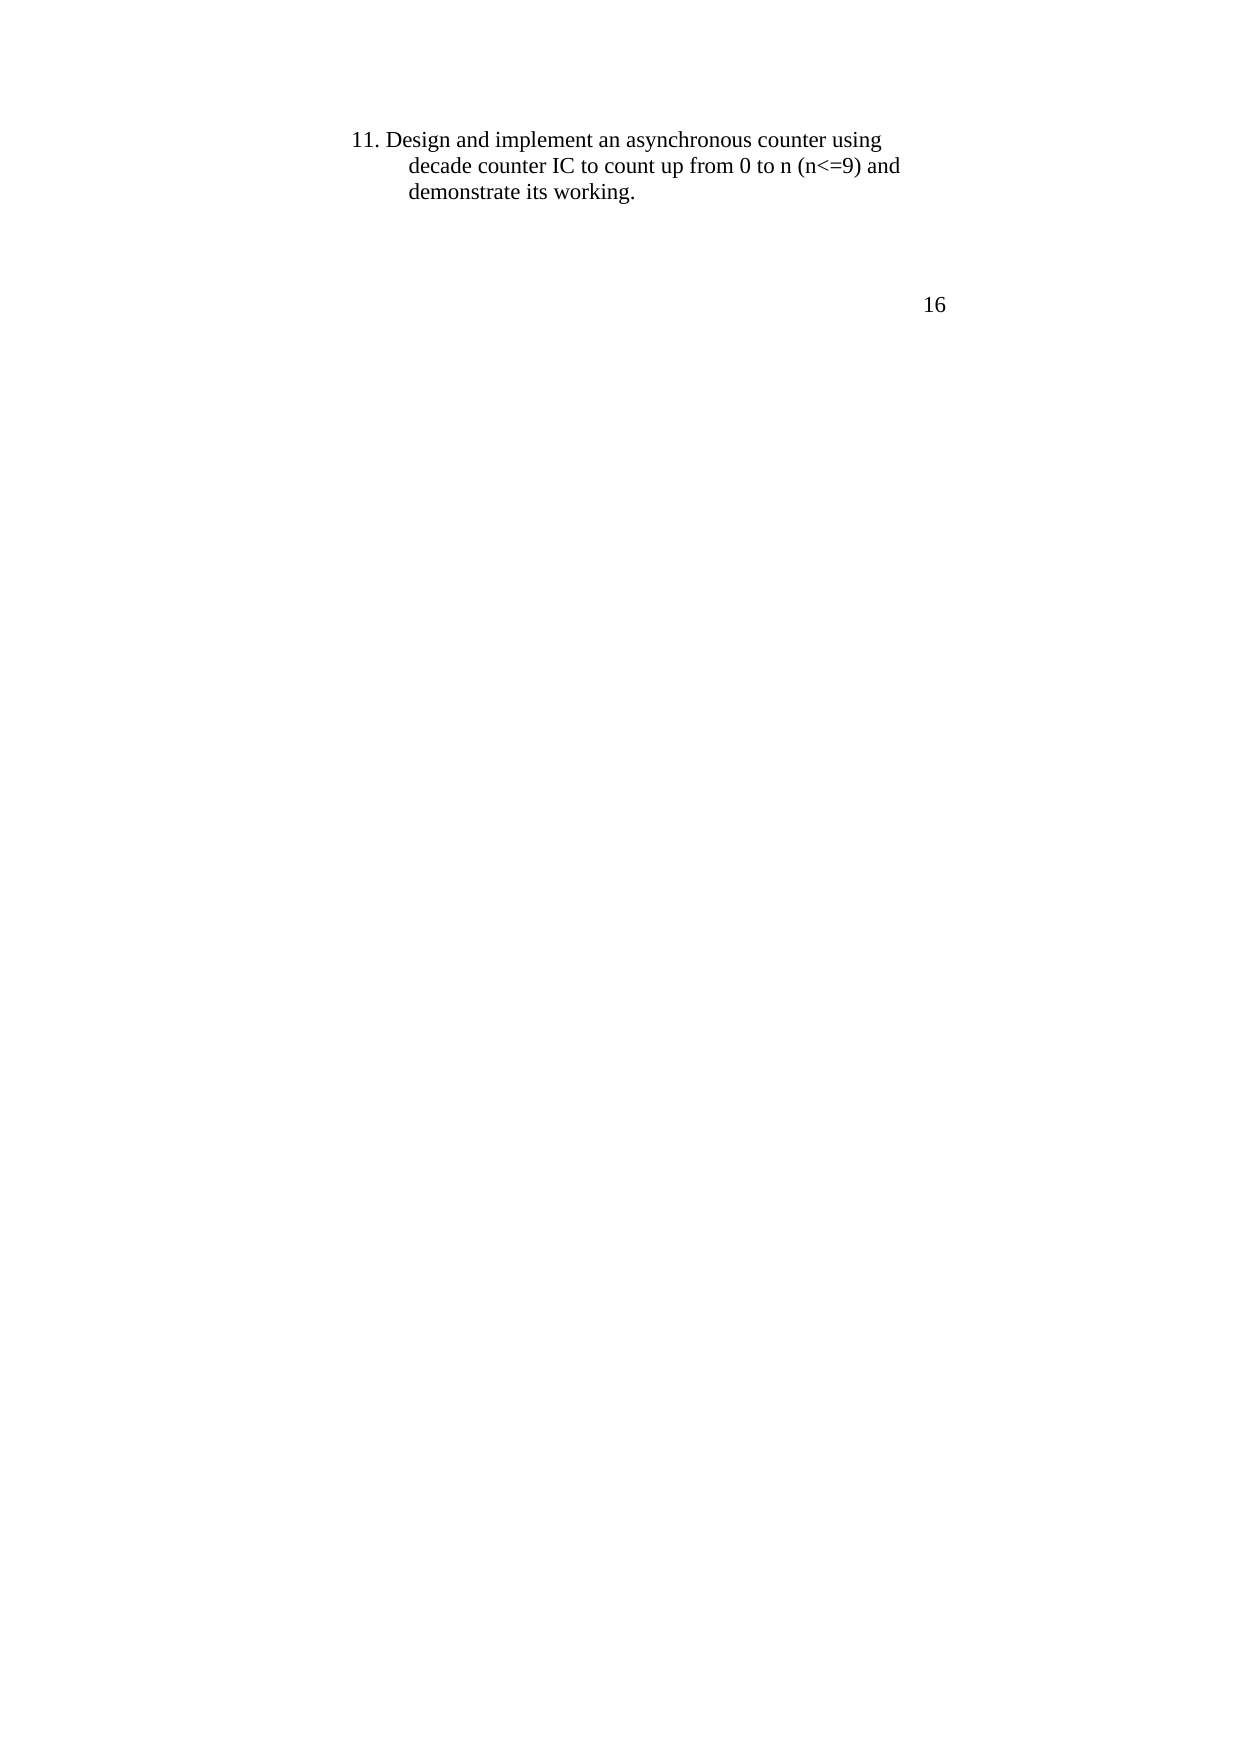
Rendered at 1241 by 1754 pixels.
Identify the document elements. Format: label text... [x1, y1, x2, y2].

text 16 [923, 291, 1090, 317]
list Design and implement an asynchronous counter using decade counter IC to count up from 0 to n (n<=9) and demonstrate its working. [351, 126, 944, 205]
